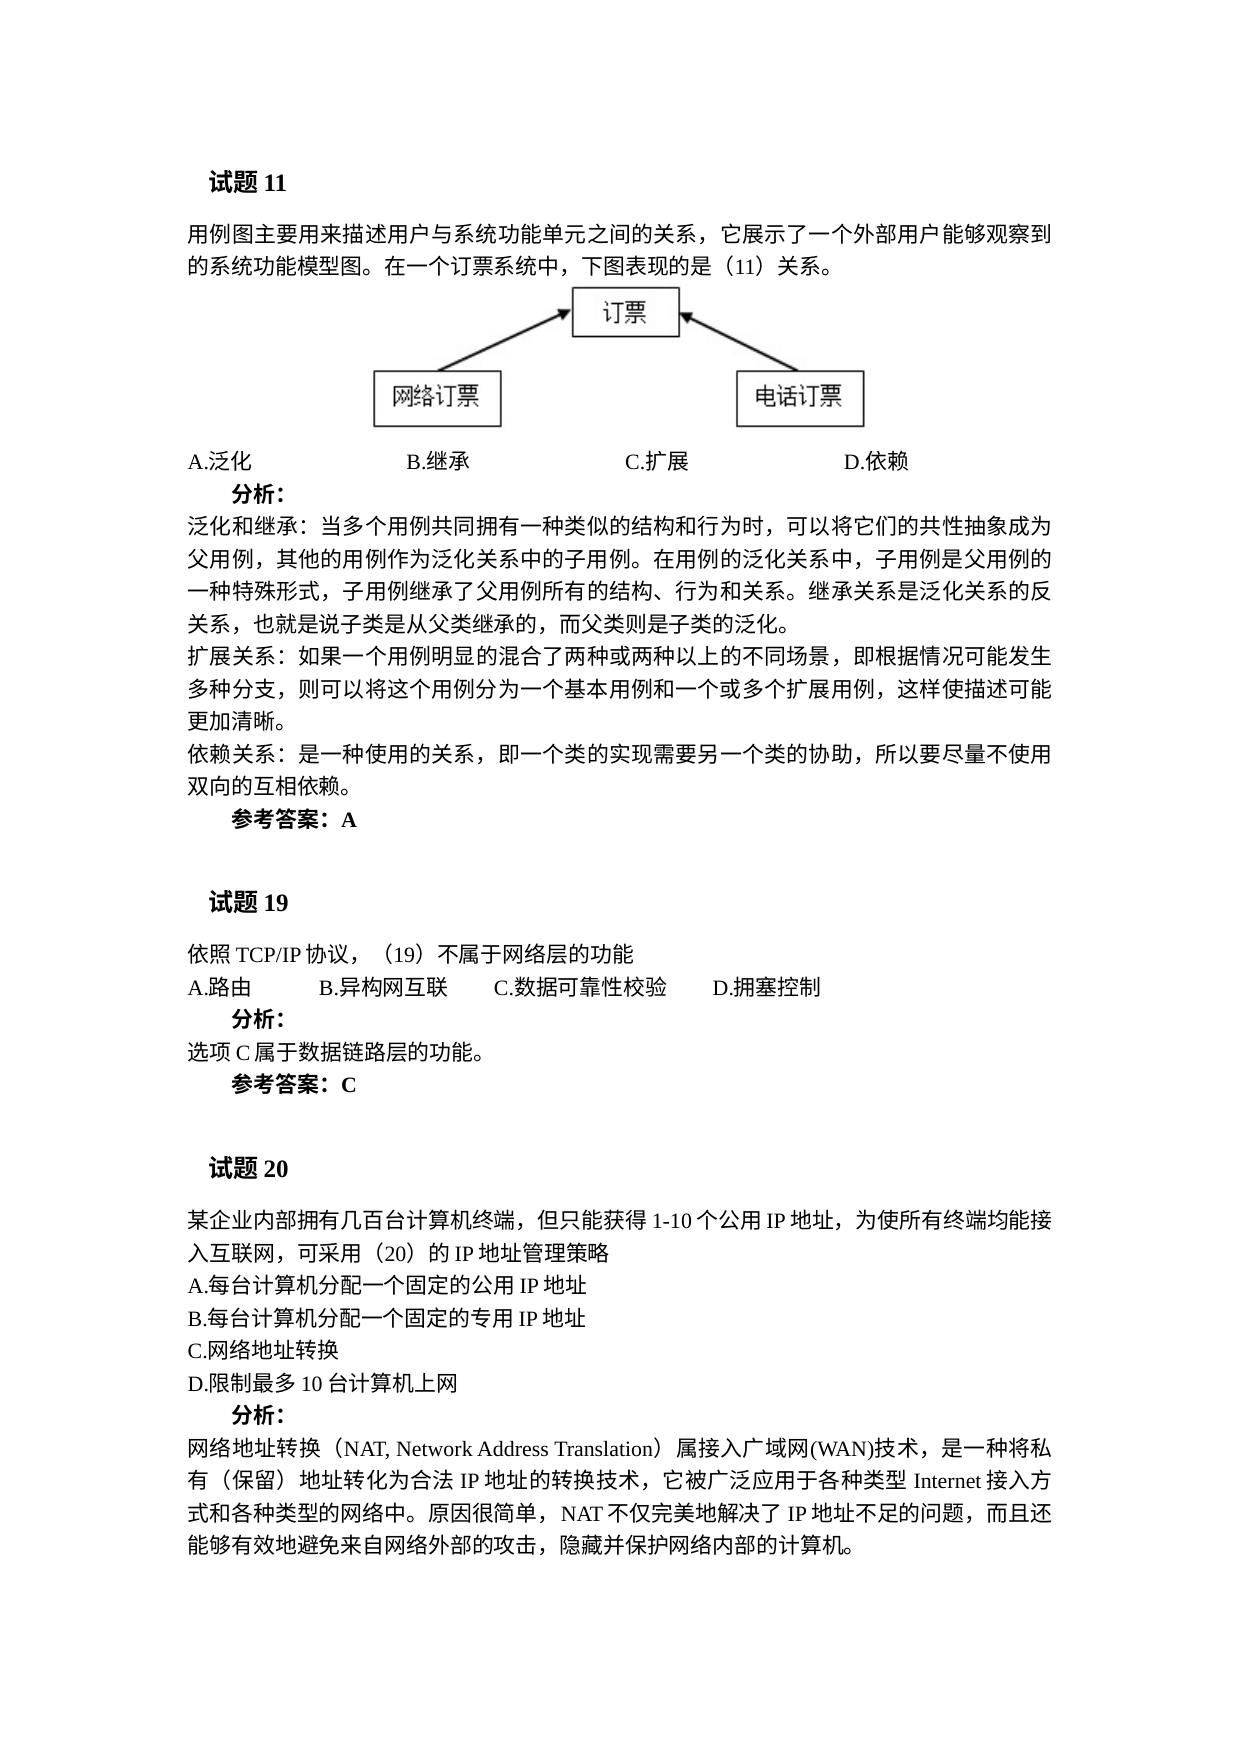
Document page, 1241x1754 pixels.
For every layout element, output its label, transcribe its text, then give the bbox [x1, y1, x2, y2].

text D.限制最多10台计算机上网 [187, 1365, 1053, 1398]
text 依赖关系：是一种使用的关系，即一个类的实现需要另一个类的协助，所以要尽量不使用双向的互相依赖。 [187, 736, 1053, 801]
text A.每台计算机分配一个固定的公用IP地址 [187, 1268, 1053, 1300]
text 选项C属于数据链路层的功能。 [187, 1034, 1053, 1067]
picture [369, 281, 871, 432]
text 网络地址转换（NAT, Network Address Translation）属接入广域网(WAN)技术，是一种将私有（保留）地址转化为合法IP地址的转换技术，它被广泛应用于各种类型Internet接入方式和各种类型的网络中。原因很简单，NAT不仅完美地解决了IP地址不足的问题，而且还能够有效地避免来自网络外部的攻击，隐藏并保护网络内部的计算机。 [187, 1430, 1053, 1560]
text 分析： [187, 476, 1053, 509]
text 某企业内部拥有几百台计算机终端，但只能获得1-10个公用IP地址，为使所有终端均能接入互联网，可采用（20）的IP地址管理策略 [187, 1203, 1053, 1268]
subtitle 试题19 [187, 883, 1053, 919]
text 泛化和继承：当多个用例共同拥有一种类似的结构和行为时，可以将它们的共性抽象成为父用例，其他的用例作为泛化关系中的子用例。在用例的泛化关系中，子用例是父用例的一种特殊形式，子用例继承了父用例所有的结构、行为和关系。继承关系是泛化关系的反关系，也就是说子类是从父类继承的，而父类则是子类的泛化。 [187, 509, 1053, 639]
text 分析： [187, 1002, 1053, 1034]
text 扩展关系：如果一个用例明显的混合了两种或两种以上的不同场景，即根据情况可能发生多种分支，则可以将这个用例分为一个基本用例和一个或多个扩展用例，这样使描述可能更加清晰。 [187, 639, 1053, 736]
text 依照TCP/IP协议，（19）不属于网络层的功能 [187, 937, 1053, 969]
text A.泛化 B.继承 C.扩展 D.依赖 [187, 444, 1053, 476]
text 分析： [187, 1398, 1053, 1430]
text 参考答案：A [187, 801, 1053, 834]
text B.每台计算机分配一个固定的专用IP地址 [187, 1300, 1053, 1333]
text A.路由 B.异构网互联 C.数据可靠性校验 D.拥塞控制 [187, 969, 1053, 1002]
text C.网络地址转换 [187, 1333, 1053, 1365]
text 用例图主要用来描述用户与系统功能单元之间的关系，它展示了一个外部用户能够观察到的系统功能模型图。在一个订票系统中，下图表现的是（11）关系。 [187, 216, 1053, 281]
subtitle 试题20 [187, 1148, 1053, 1184]
text 参考答案：C [187, 1067, 1053, 1099]
subtitle 试题11 [187, 162, 1053, 198]
